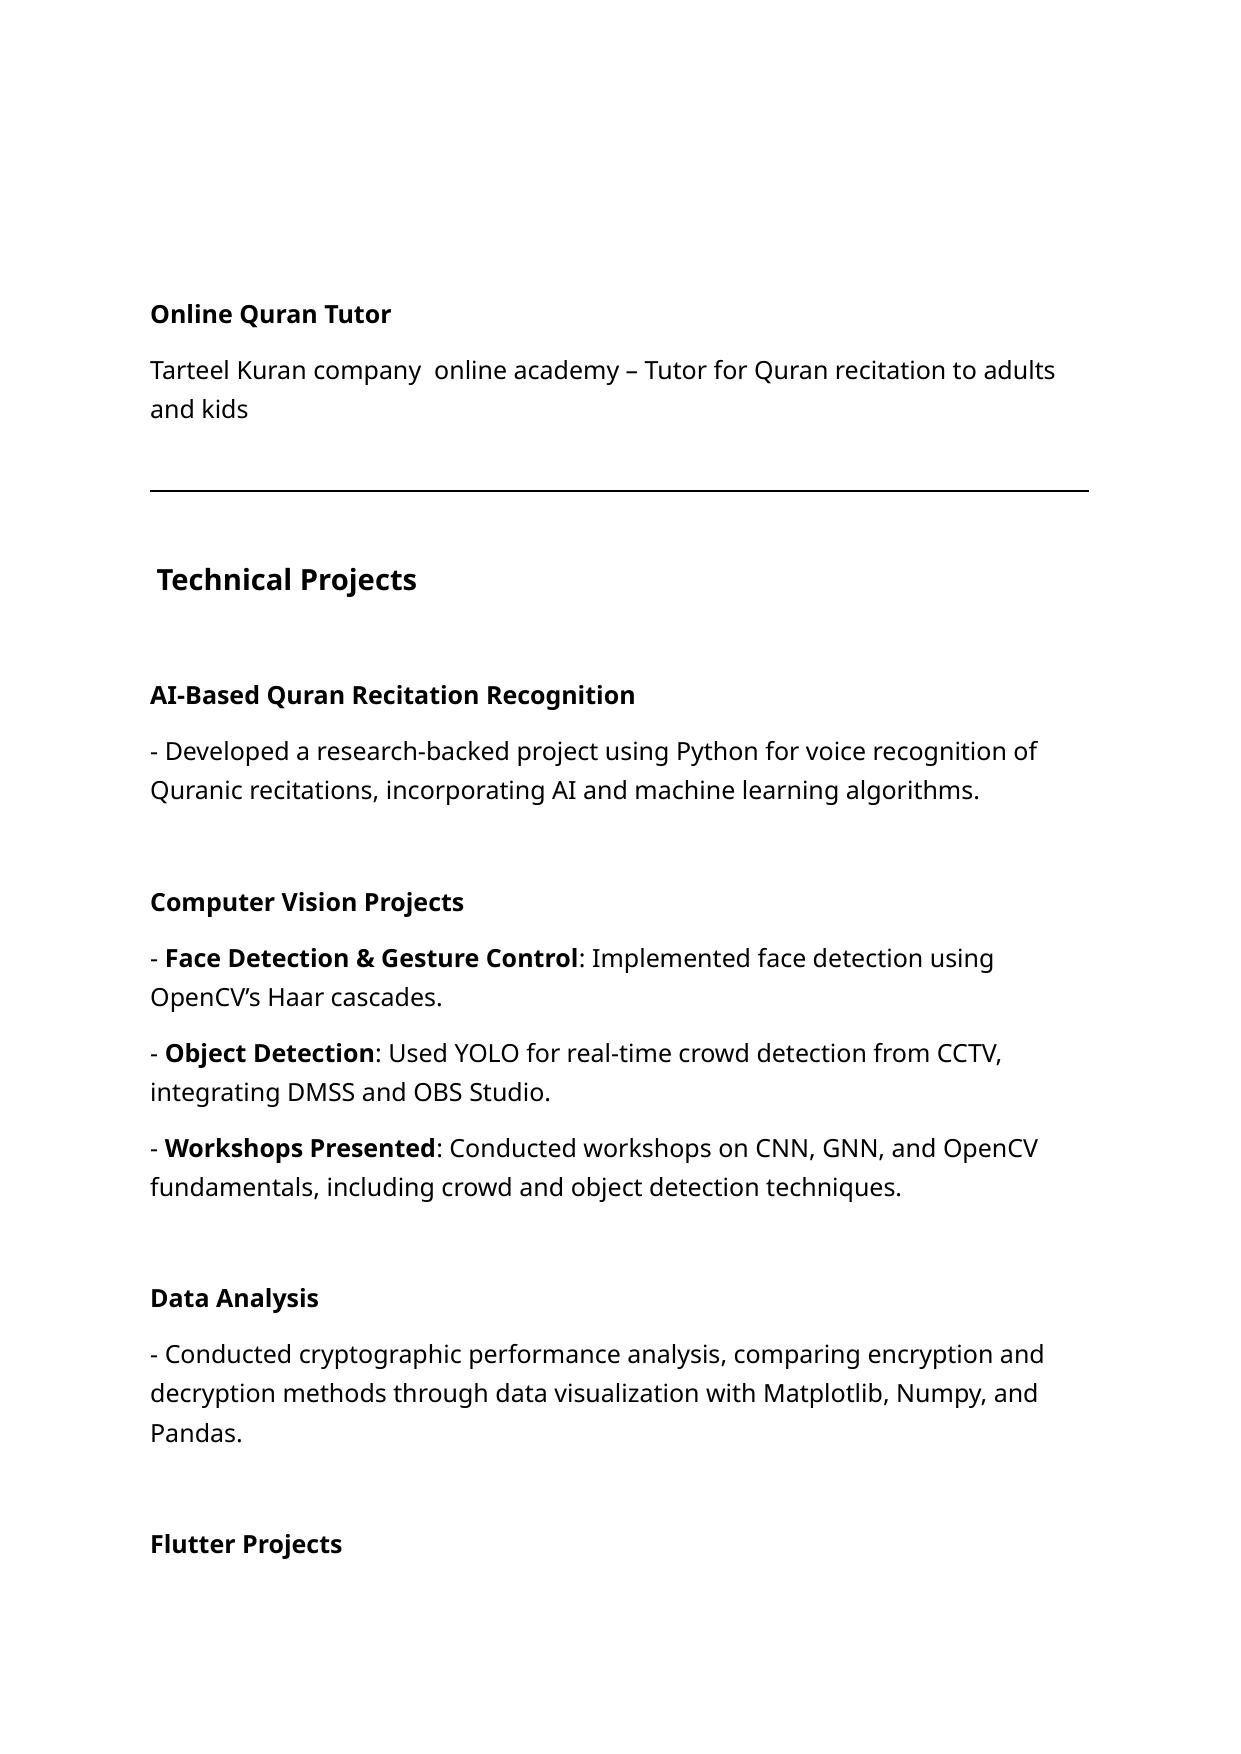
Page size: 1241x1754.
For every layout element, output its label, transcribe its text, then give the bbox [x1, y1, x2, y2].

text Data Analysis [150, 1281, 1090, 1315]
text - Object Detection: Used YOLO for real-time crowd detection from CCTV, integrating DMSS and OBS Studio. [150, 1035, 1090, 1108]
text Tarteel Kuran company online academy – Tutor for Quran recitation to adults and kids [150, 353, 1090, 426]
text - Conducted cryptographic performance analysis, comparing encryption and decryption methods through data visualization with Matplotlib, Numpy, and Pandas. [150, 1337, 1090, 1449]
text Technical Projects [150, 560, 1090, 599]
text - Workshops Presented: Conducted workshops on CNN, GNN, and OpenCV fundamentals, including crowd and object detection techniques. [150, 1130, 1090, 1203]
text - Face Detection & Gesture Control: Implemented face detection using OpenCV’s Haar cascades. [150, 940, 1090, 1013]
text Computer Vision Projects [150, 884, 1090, 918]
text Online Quran Tutor [150, 297, 1090, 331]
text - Developed a research-backed project using Python for voice recognition of Quranic recitations, incorporating AI and machine learning algorithms. [150, 734, 1090, 807]
text AI-Based Quran Recitation Recognition [150, 678, 1090, 712]
text Flutter Projects [150, 1527, 1090, 1561]
